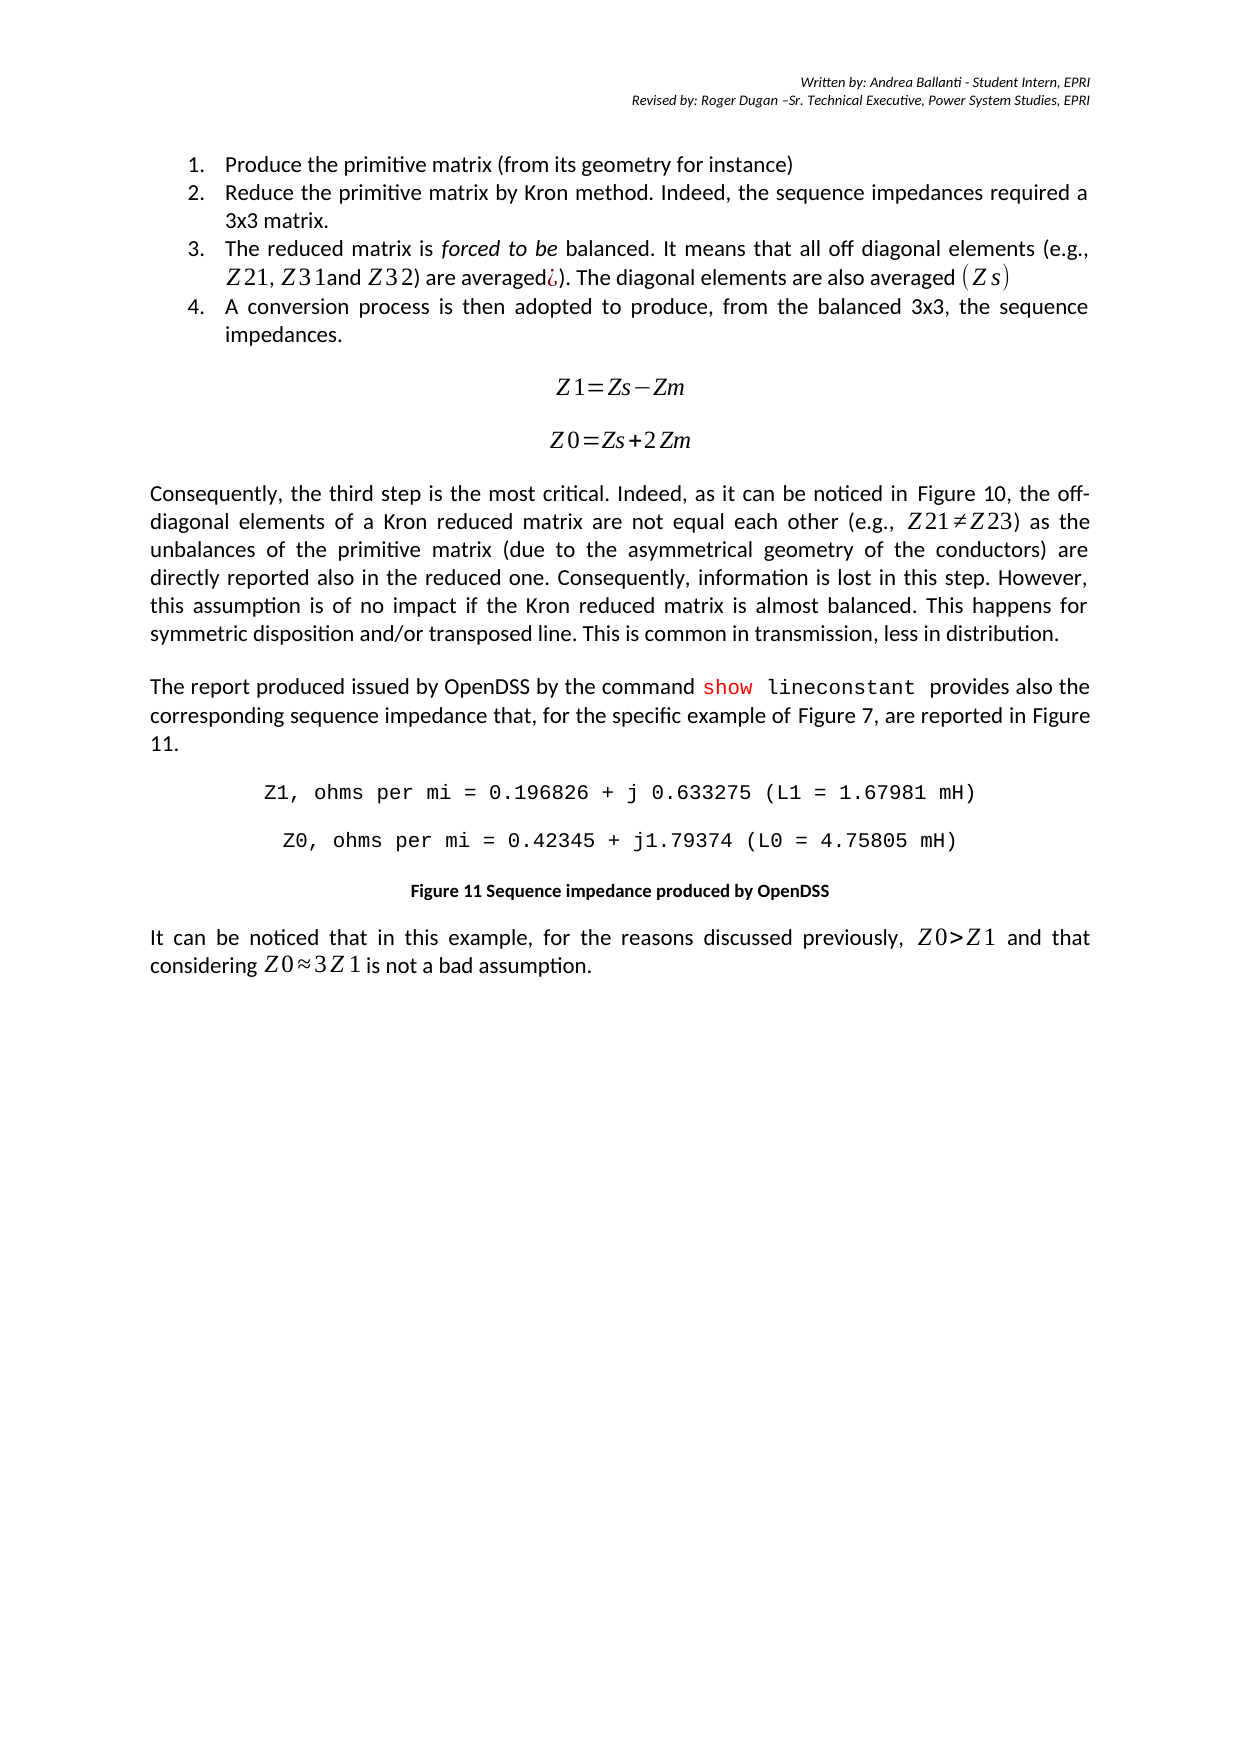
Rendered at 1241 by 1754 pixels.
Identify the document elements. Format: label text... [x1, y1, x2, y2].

table_cell Z0, ohms per mi = 0.42345 + j1.79374 (L0 = 4.75805 mH) [139, 831, 1101, 879]
text Consequently, the third step is the most critical. Indeed, as it can be noticed in Figure 10, the off-diagonal elements of a Kron reduced matrix are not equal each other (e.g., ) as the unbalances of the primitive matrix (due to the asymmetrical geometry of the conductors) are directly reported also in the reduced one. Consequently, information is lost in this step. However, this assumption is of no impact if the Kron reduced matrix is almost balanced. This happens for symmetric disposition and/or transposed line. This is common in transmission, less in distribution. [150, 479, 1090, 647]
list A conversion process is then adopted to produce, from the balanced 3x3, the sequence impedances. [187, 292, 1090, 348]
text The report produced issued by OpenDSS by the command show lineconstant provides also the corresponding sequence impedance that, for the specific example of Figure 7, are reported in Figure 11. [150, 672, 1090, 757]
table_header Z1, ohms per mi = 0.196826 + j 0.633275 (L1 = 1.67981 mH) [139, 782, 1101, 831]
list Reduce the primitive matrix by Kron method. Indeed, the sequence impedances required a 3x3 matrix. [187, 178, 1090, 234]
list The reduced matrix is forced to be balanced. It means that all off diagonal elements (e.g., , and ) are averaged). The diagonal elements are also averaged [187, 234, 1090, 292]
text It can be noticed that in this example, for the reasons discussed previously, and that considering is not a bad assumption. [150, 923, 1090, 979]
text Figure 11 Sequence impedance produced by OpenDSS [150, 879, 1090, 902]
list Produce the primitive matrix (from its geometry for instance) [187, 150, 1090, 178]
